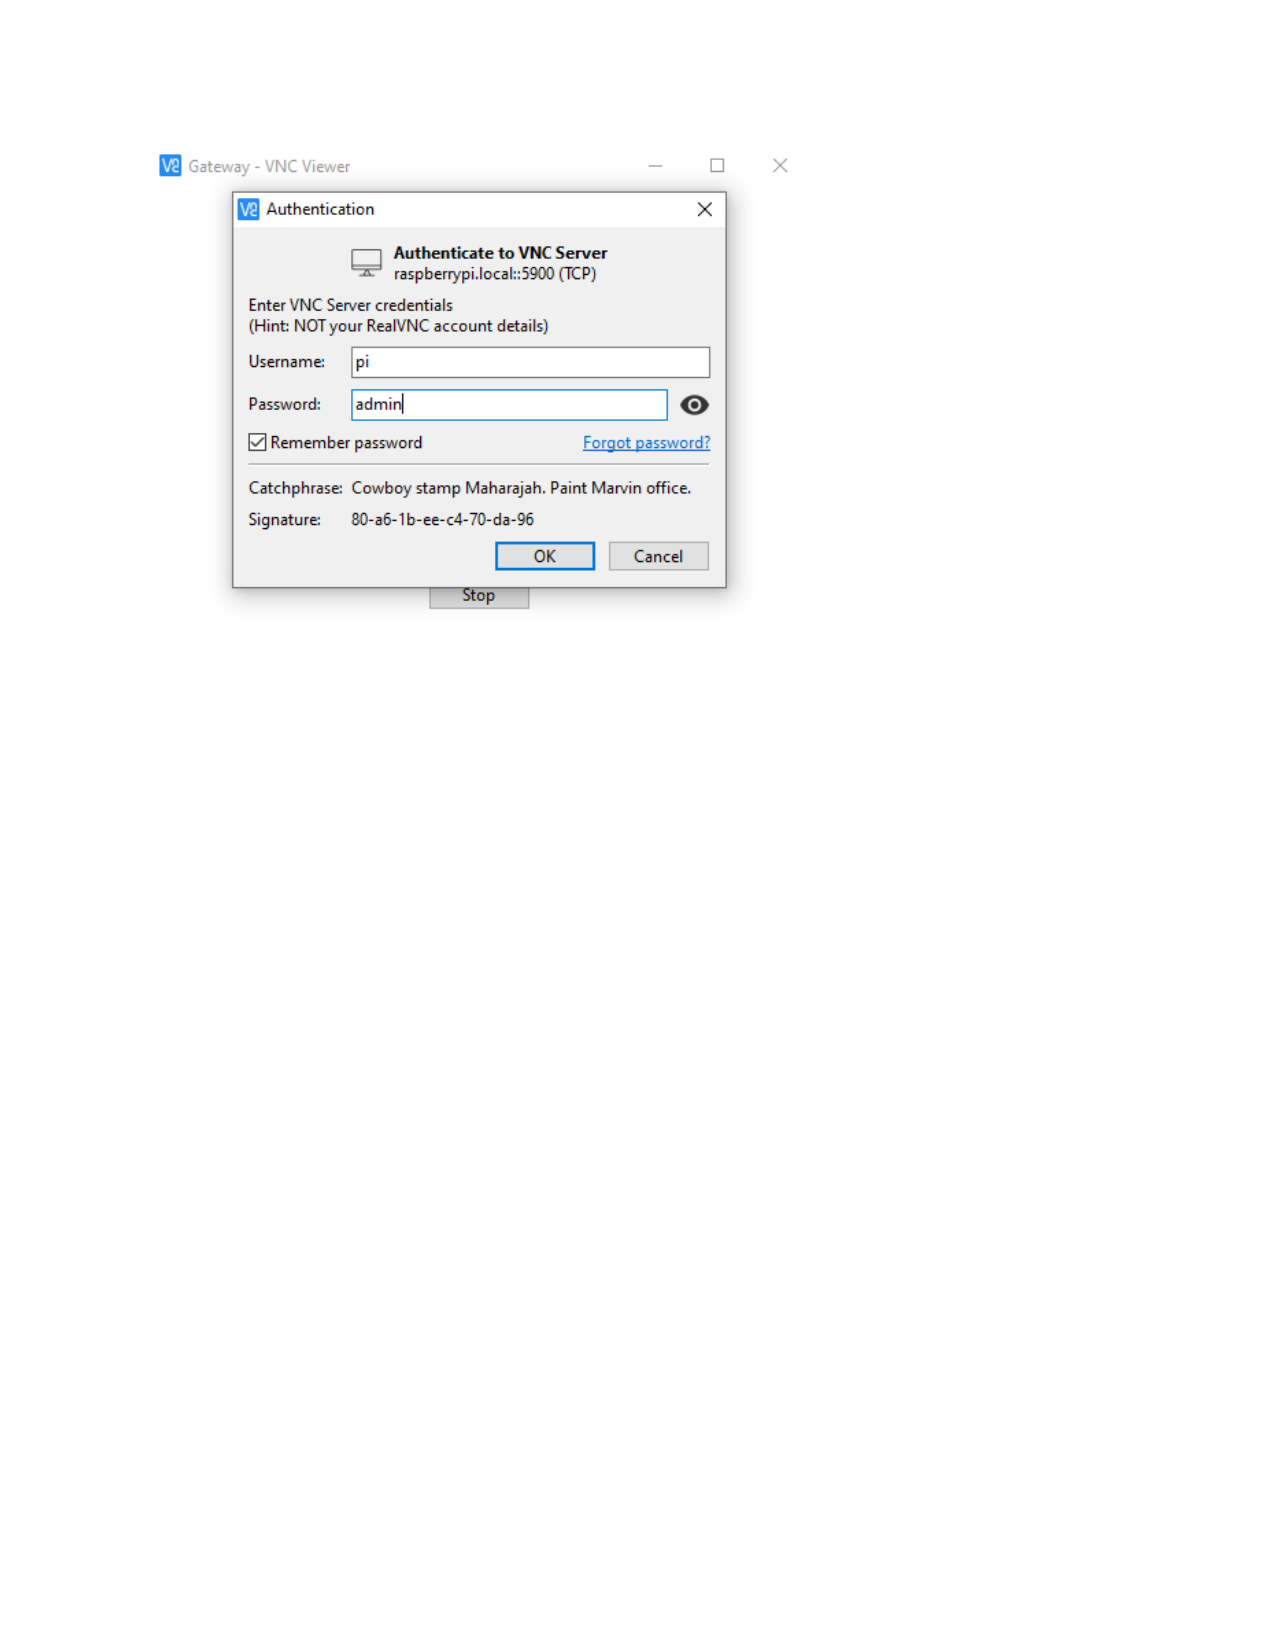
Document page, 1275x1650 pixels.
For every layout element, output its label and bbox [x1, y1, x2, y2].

picture [150, 150, 812, 627]
